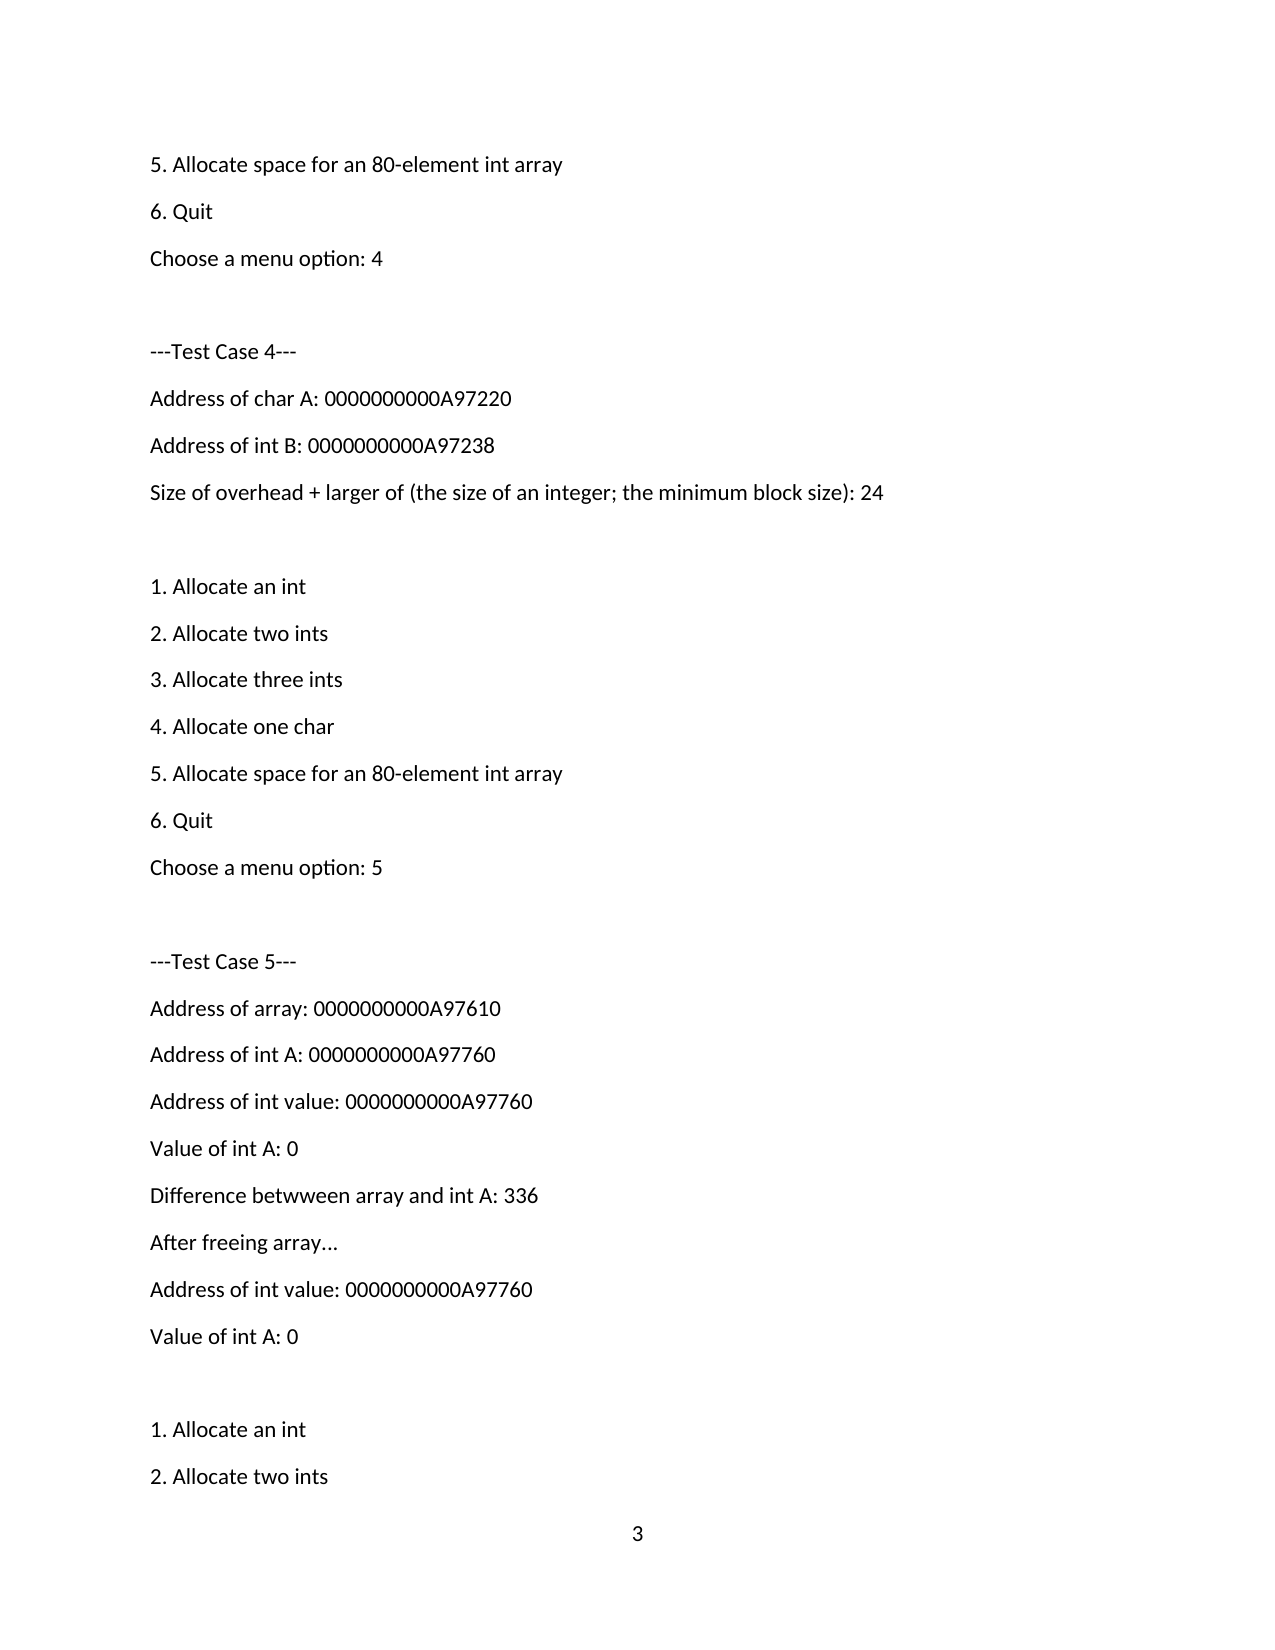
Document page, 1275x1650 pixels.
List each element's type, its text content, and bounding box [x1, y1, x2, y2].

text After freeing array... [150, 1228, 1125, 1256]
text 5. Allocate space for an 80-element int array [150, 150, 1125, 178]
text Address of int B: 0000000000A97238 [150, 431, 1125, 459]
text 6. Quit [150, 806, 1125, 834]
text 1. Allocate an int [150, 1416, 1125, 1444]
text ---Test Case 5--- [150, 947, 1125, 975]
text Difference betwween array and int A: 336 [150, 1181, 1125, 1209]
text 2. Allocate two ints [150, 619, 1125, 647]
text 6. Quit [150, 197, 1125, 225]
text 5. Allocate space for an 80-element int array [150, 759, 1125, 787]
text 4. Allocate one char [150, 712, 1125, 741]
text Choose a menu option: 5 [150, 853, 1125, 881]
text ---Test Case 4--- [150, 337, 1125, 366]
text Value of int A: 0 [150, 1134, 1125, 1162]
text 2. Allocate two ints [150, 1462, 1125, 1491]
text Address of array: 0000000000A97610 [150, 994, 1125, 1022]
text Value of int A: 0 [150, 1322, 1125, 1350]
text Address of int value: 0000000000A97760 [150, 1275, 1125, 1303]
text Address of char A: 0000000000A97220 [150, 384, 1125, 412]
text Choose a menu option: 4 [150, 244, 1125, 272]
text Address of int value: 0000000000A97760 [150, 1087, 1125, 1116]
text Size of overhead + larger of (the size of an integer; the minimum block size): 24 [150, 478, 1125, 506]
text 3. Allocate three ints [150, 666, 1125, 694]
text 1. Allocate an int [150, 572, 1125, 600]
text Address of int A: 0000000000A97760 [150, 1041, 1125, 1069]
